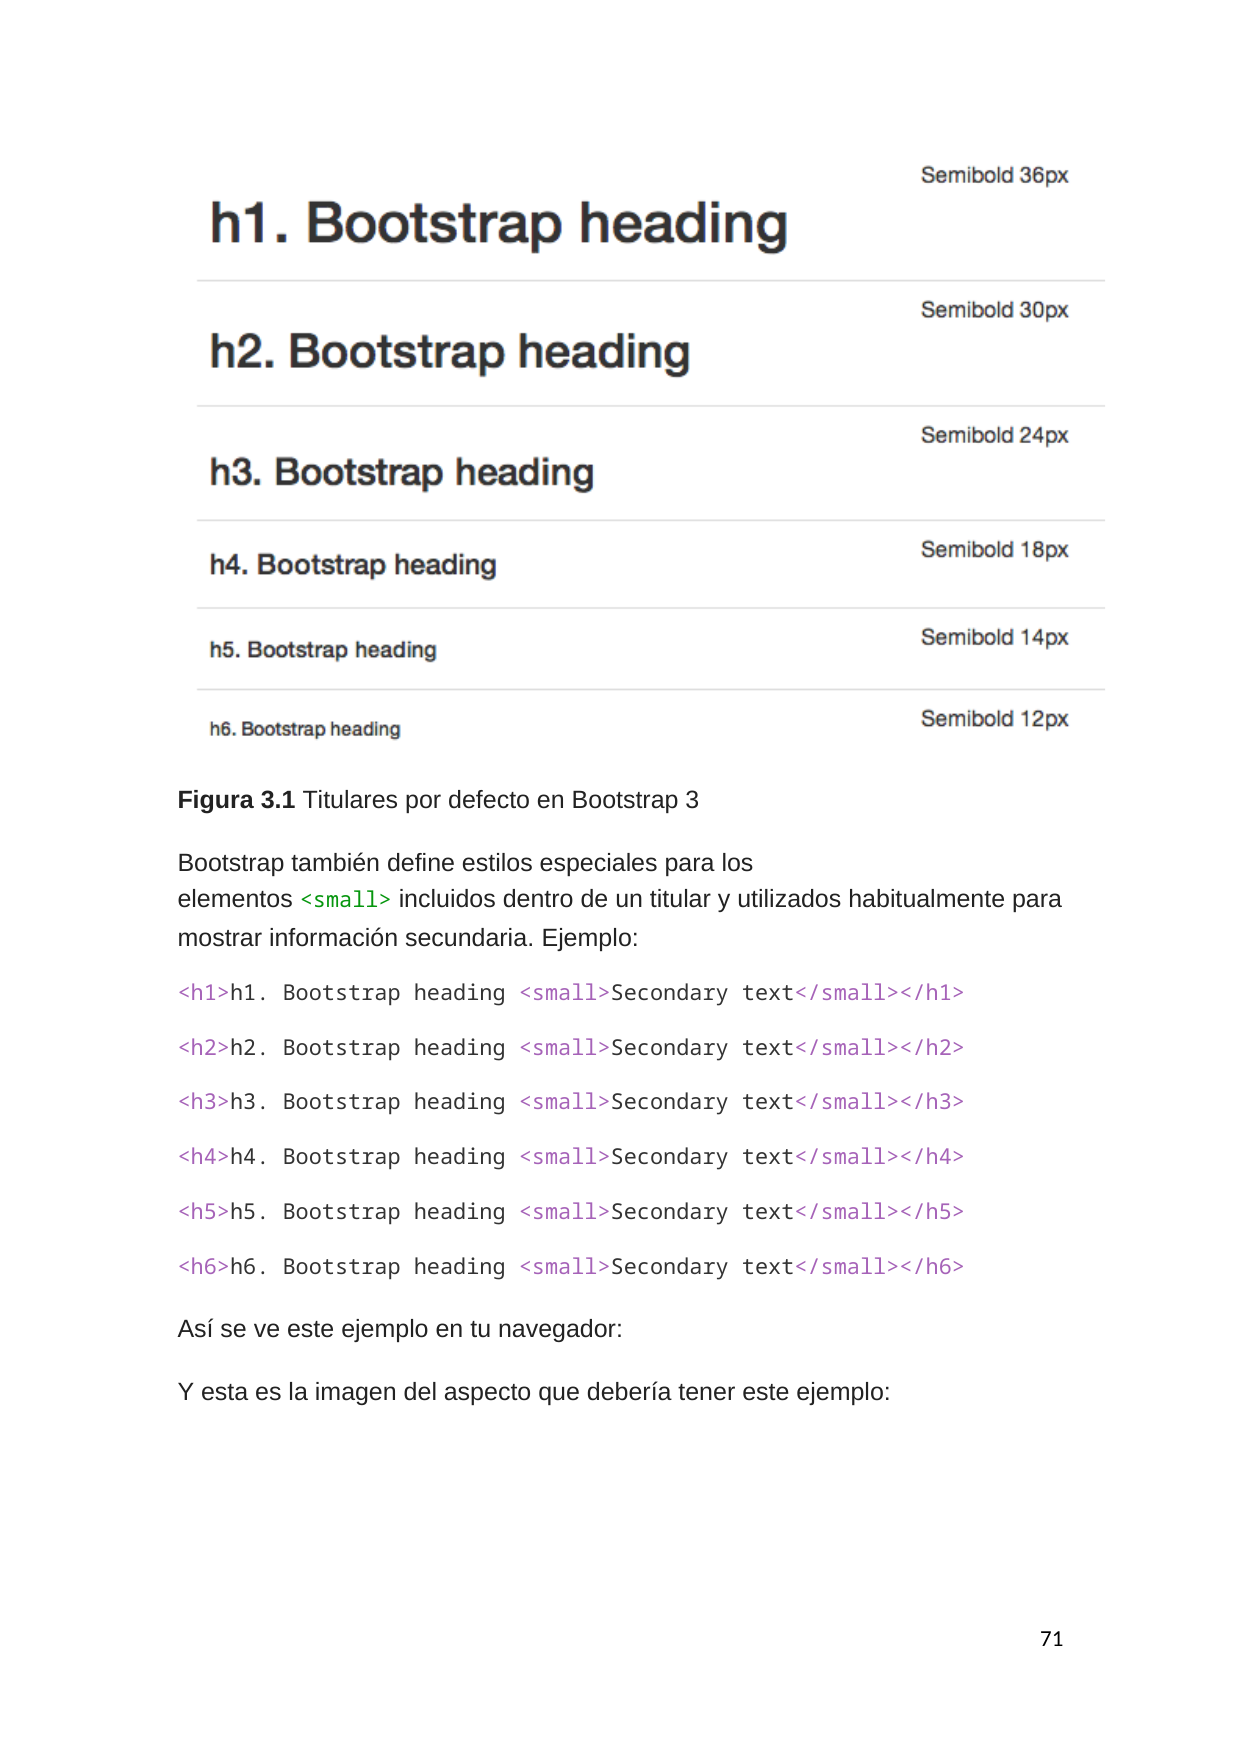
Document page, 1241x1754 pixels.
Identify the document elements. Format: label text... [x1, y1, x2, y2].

text Así se ve este ejemplo en tu navegador: [177, 1306, 1063, 1343]
text Y esta es la imagen del aspecto que debería tener este ejemplo: [177, 1368, 1063, 1406]
text <h5>h5. Bootstrap heading <small>Secondary text</small></h5> [177, 1196, 1063, 1226]
text Figura 3.1 Titulares por defecto en Bootstrap 3 [177, 777, 1063, 814]
text <h2>h2. Bootstrap heading <small>Secondary text</small></h2> [177, 1032, 1063, 1061]
text <h6>h6. Bootstrap heading <small>Secondary text</small></h6> [177, 1251, 1063, 1281]
text <h1>h1. Bootstrap heading <small>Secondary text</small></h1> [177, 977, 1063, 1007]
text Bootstrap también define estilos especiales para los elementos <small> incluidos dentro de un titular y utilizados habitualmente para mostrar información secundaria. Ejemplo: [177, 839, 1063, 952]
text <h3>h3. Bootstrap heading <small>Secondary text</small></h3> [177, 1086, 1063, 1116]
text <h4>h4. Bootstrap heading <small>Secondary text</small></h4> [177, 1141, 1063, 1171]
picture [177, 147, 1106, 761]
